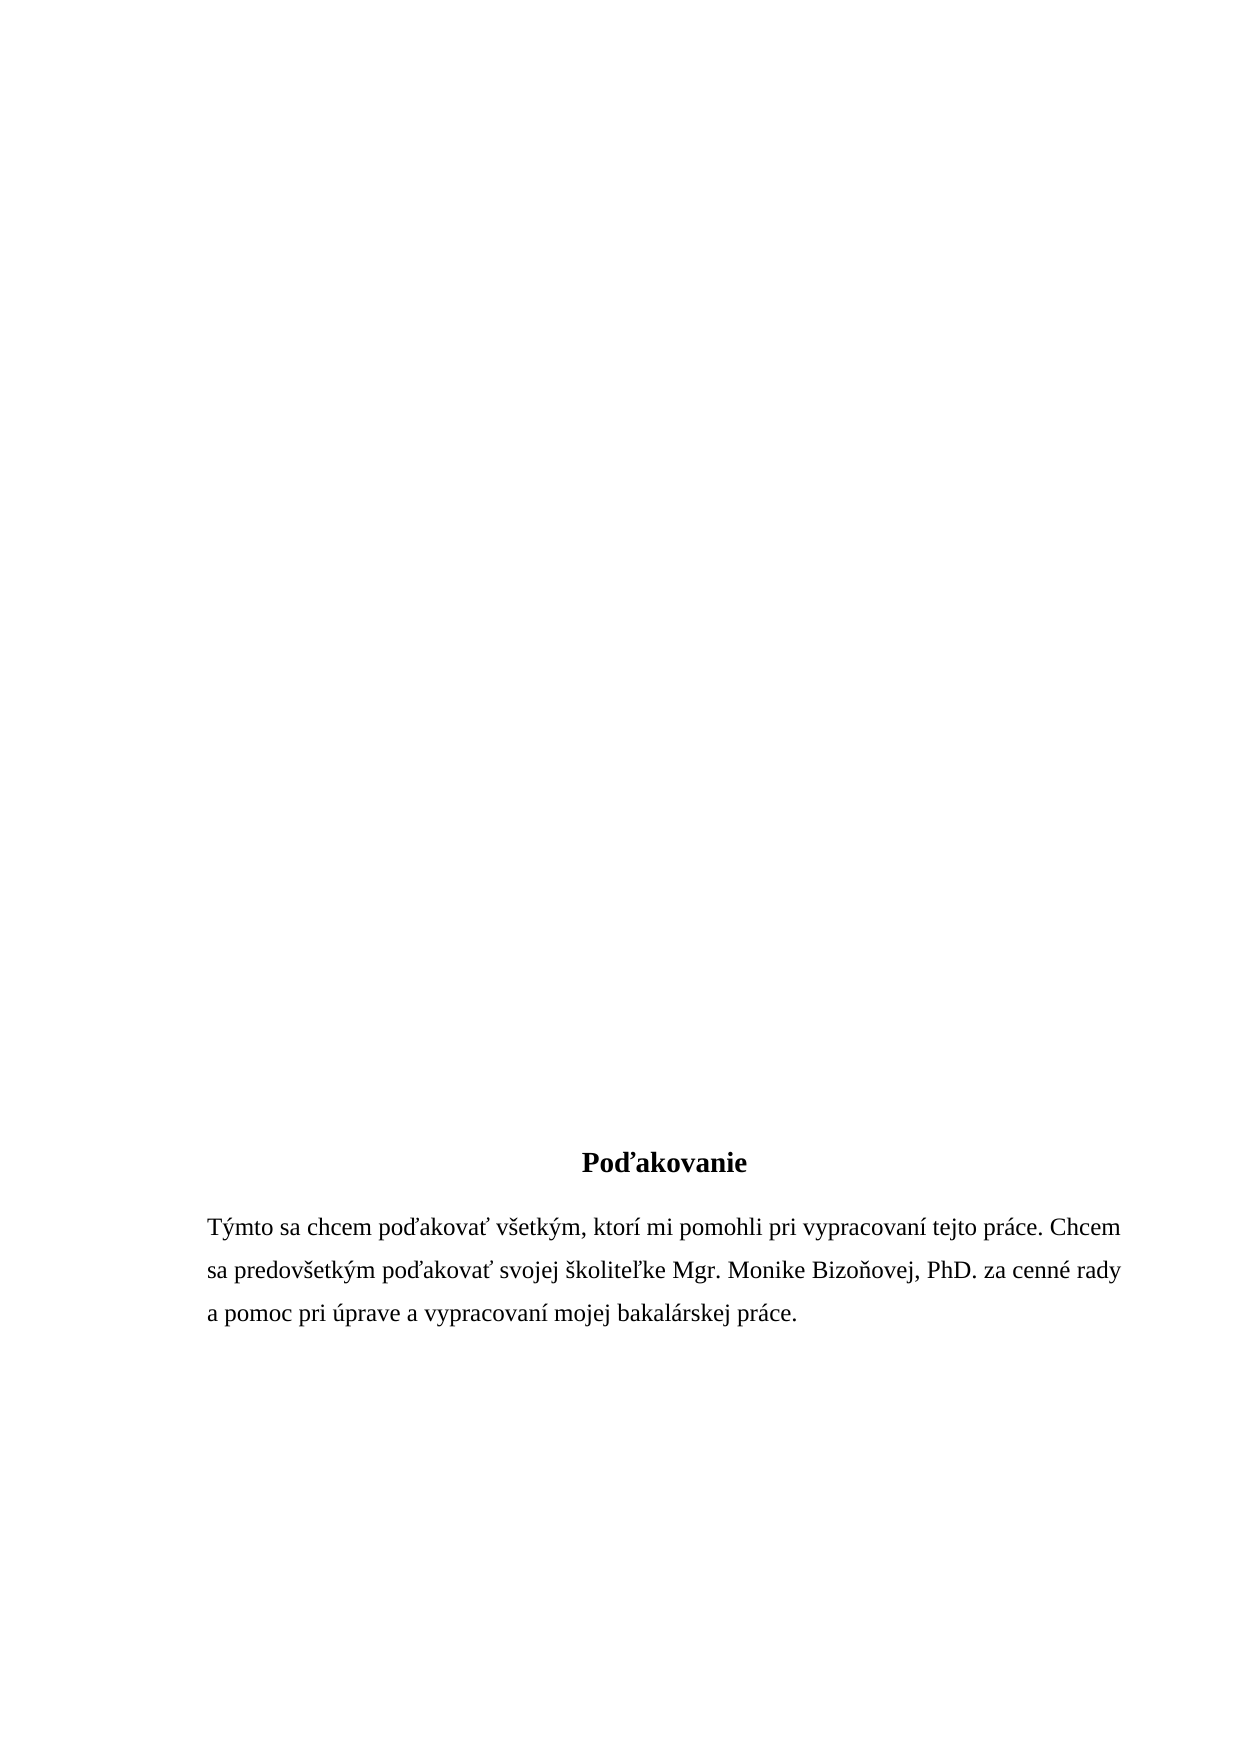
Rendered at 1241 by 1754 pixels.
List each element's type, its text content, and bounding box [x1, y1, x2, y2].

text Poďakovanie [207, 1145, 1122, 1179]
text Týmto sa chcem poďakovať všetkým, ktorí mi pomohli pri vypracovaní tejto práce. Chcem sa predovšetkým poďakovať svojej školiteľke Mgr. Monike Bizoňovej, PhD. za cenné rady a pomoc pri úprave a vypracovaní mojej bakalárskej práce. [207, 1212, 1122, 1327]
